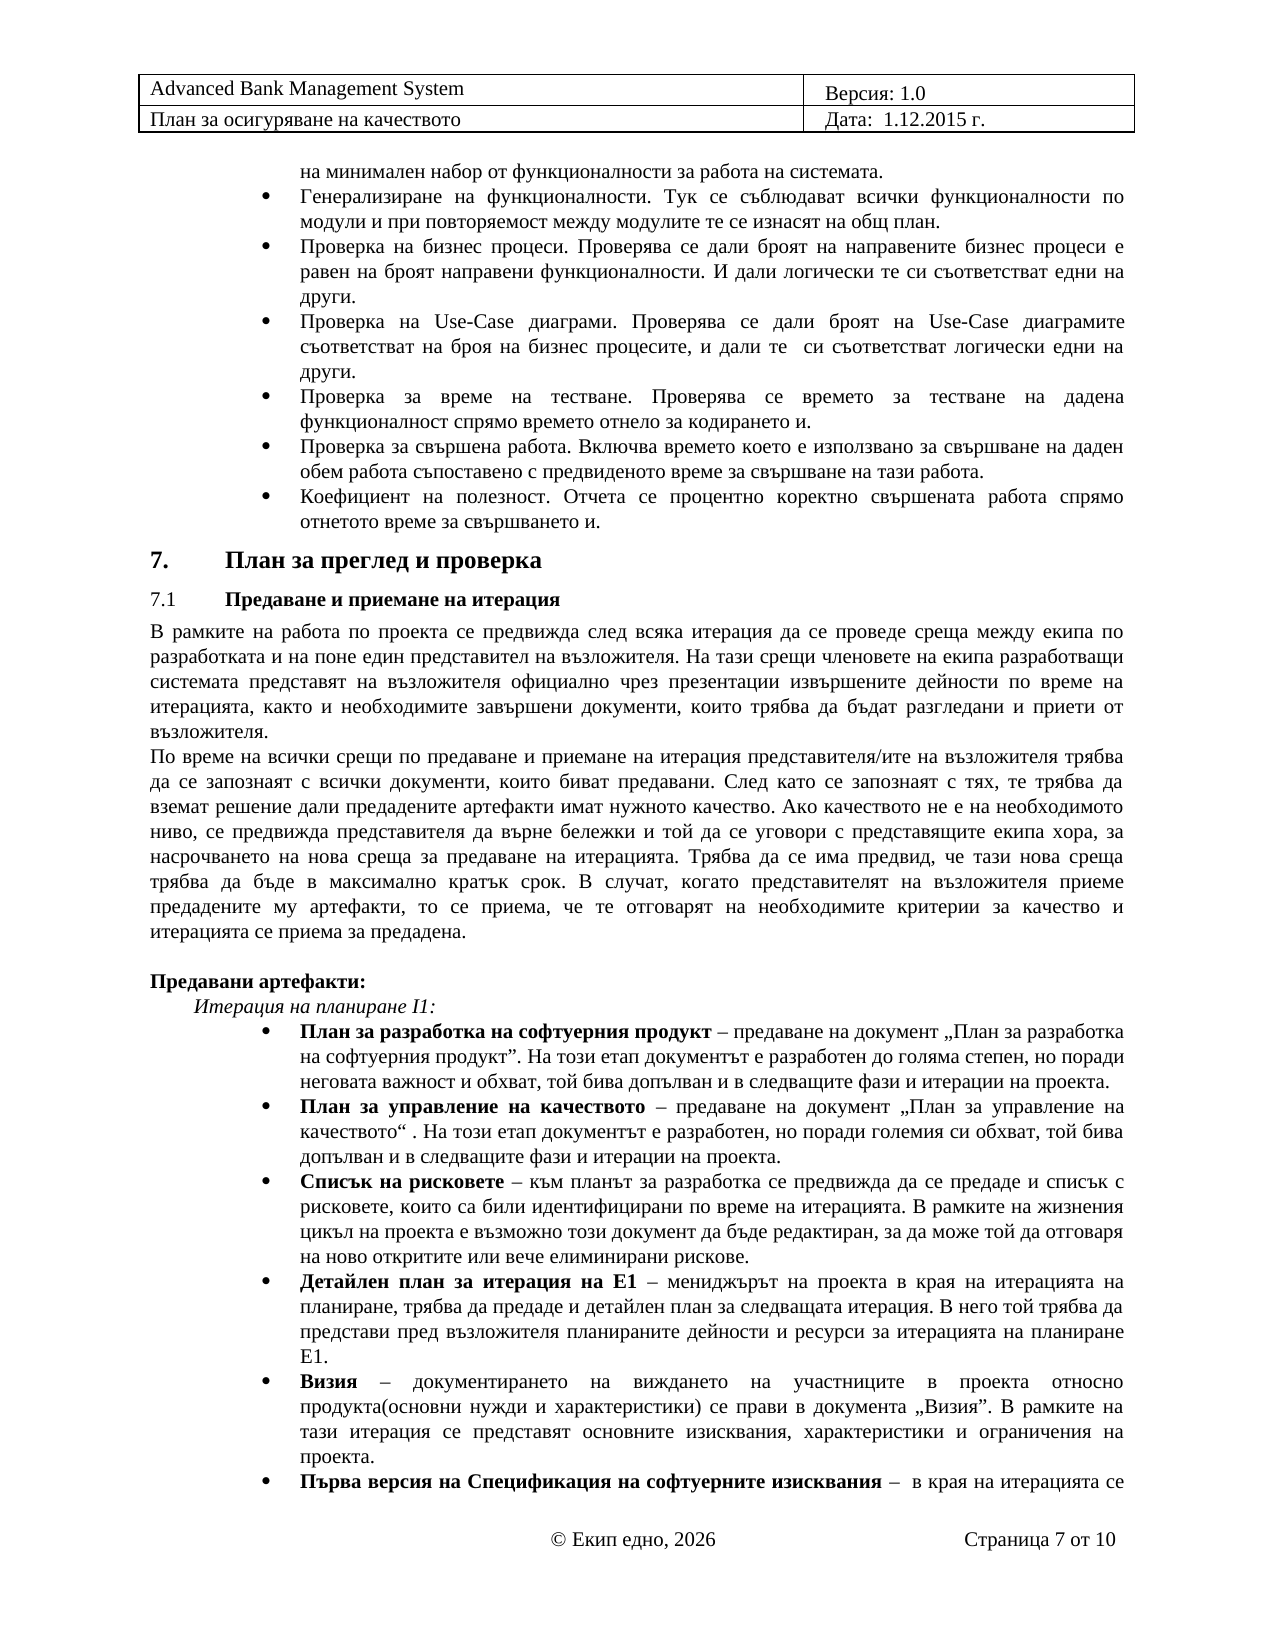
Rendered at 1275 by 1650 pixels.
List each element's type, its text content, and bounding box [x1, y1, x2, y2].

list Проверка на бизнес процеси. Проверява се дали броят на направените бизнес процеси е равен на броят направени функционалности. И дали логически те си съответстват едни на други. [262, 233, 1125, 308]
text В рамките на работа по проекта се предвижда след всяка итерация да се проведе среща между екипа по разработката и на поне един представител на възложителя. На тази срещи членовете на екипа разработващи системата представят на възложителя официално чрез презентации извършените дейности по време на итерацията, както и необходимите завършени документи, които трябва да бъдат разгледани и приети от възложителя. [150, 618, 1125, 743]
subtitle План за преглед и проверка [150, 545, 1125, 574]
text По време на всички срещи по предаване и приемане на итерация представителя/ите на възложителя трябва да се запознаят с всички документи, които биват предавани. След като се запознаят с тях, те трябва да вземат решение дали предадените артефакти имат нужното качество. Ако качеството не е на необходимото ниво, се предвижда представителя да върне бележки и той да се уговори с представящите екипа хора, за насрочването на нова среща за предаване на итерацията. Трябва да се има предвид, че тази нова среща трябва да бъде в максимално кратък срок. В случат, когато представителят на възложителя приеме предадените му артефакти, то се приема, че те отговарят на необходимите критерии за качество и итерацията се приема за предадена. [150, 743, 1125, 943]
list Проверка на функционалности. Проверява се дали написаните функционалности отговарят на минимален набор от функционалности за работа на системата. [262, 158, 1125, 183]
list План за разработка на софтуерния продукт – предаване на документ „План за разработка на софтуерния продукт”. На този етап документът е разработен до голяма степен, но поради неговата важност и обхват, той бива допълван и в следващите фази и итерации на проекта. [262, 1018, 1125, 1093]
subtitle Предаване и приемане на итерация [150, 586, 1125, 611]
list Списък на рисковете – към планът за разработка се предвижда да се предаде и списък с рисковете, които са били идентифицирани по време на итерацията. В рамките на жизнения цикъл на проекта е възможно този документ да бъде редактиран, за да може той да отговаря на ново откритите или вече елиминирани рискове. [262, 1168, 1125, 1268]
list Проверка на Use-Case диаграми. Проверява се дали броят на Use-Case диаграмите съответстват на броя на бизнес процесите, и дали те си съответстват логически едни на други. [262, 308, 1125, 383]
list Детайлен план за итерация на Е1 – мениджърът на проекта в края на итерацията на планиране, трябва да предаде и детайлен план за следващата итерация. В него той трябва да представи пред възложителя планираните дейности и ресурси за итерацията на планиране Е1. [262, 1268, 1125, 1368]
list План за управление на качеството – предаване на документ „План за управление на качеството“ . На този етап документът е разработен, но поради големия си обхват, той бива допълван и в следващите фази и итерации на проекта. [262, 1093, 1125, 1168]
list Коефициент на полезност. Отчета се процентно коректно свършената работа спрямо отнетото време за свършването и. [262, 483, 1125, 533]
text Итерация на планиране I1: [150, 993, 1125, 1018]
list Визия – документирането на виждането на участниците в проекта относно продукта(основни нужди и характеристики) се прави в документа „Визия”. В рамките на тази итерация се представят основните изисквания, характеристики и ограничения на проекта. [262, 1368, 1125, 1468]
text Предавани артефакти: [150, 968, 1125, 993]
list Генерализиране на функционалности. Тук се съблюдават всички функционалности по модули и при повторяемост между модулите те се изнасят на общ план. [262, 183, 1125, 233]
list Проверка за време на тестване. Проверява се времето за тестване на дадена функционалност спрямо времето отнело за кодирането и. [262, 383, 1125, 433]
list Проверка за свършена работа. Включва времето което е използвано за свършване на даден обем работа съпоставено с предвиденото време за свършване на тази работа. [262, 433, 1125, 483]
